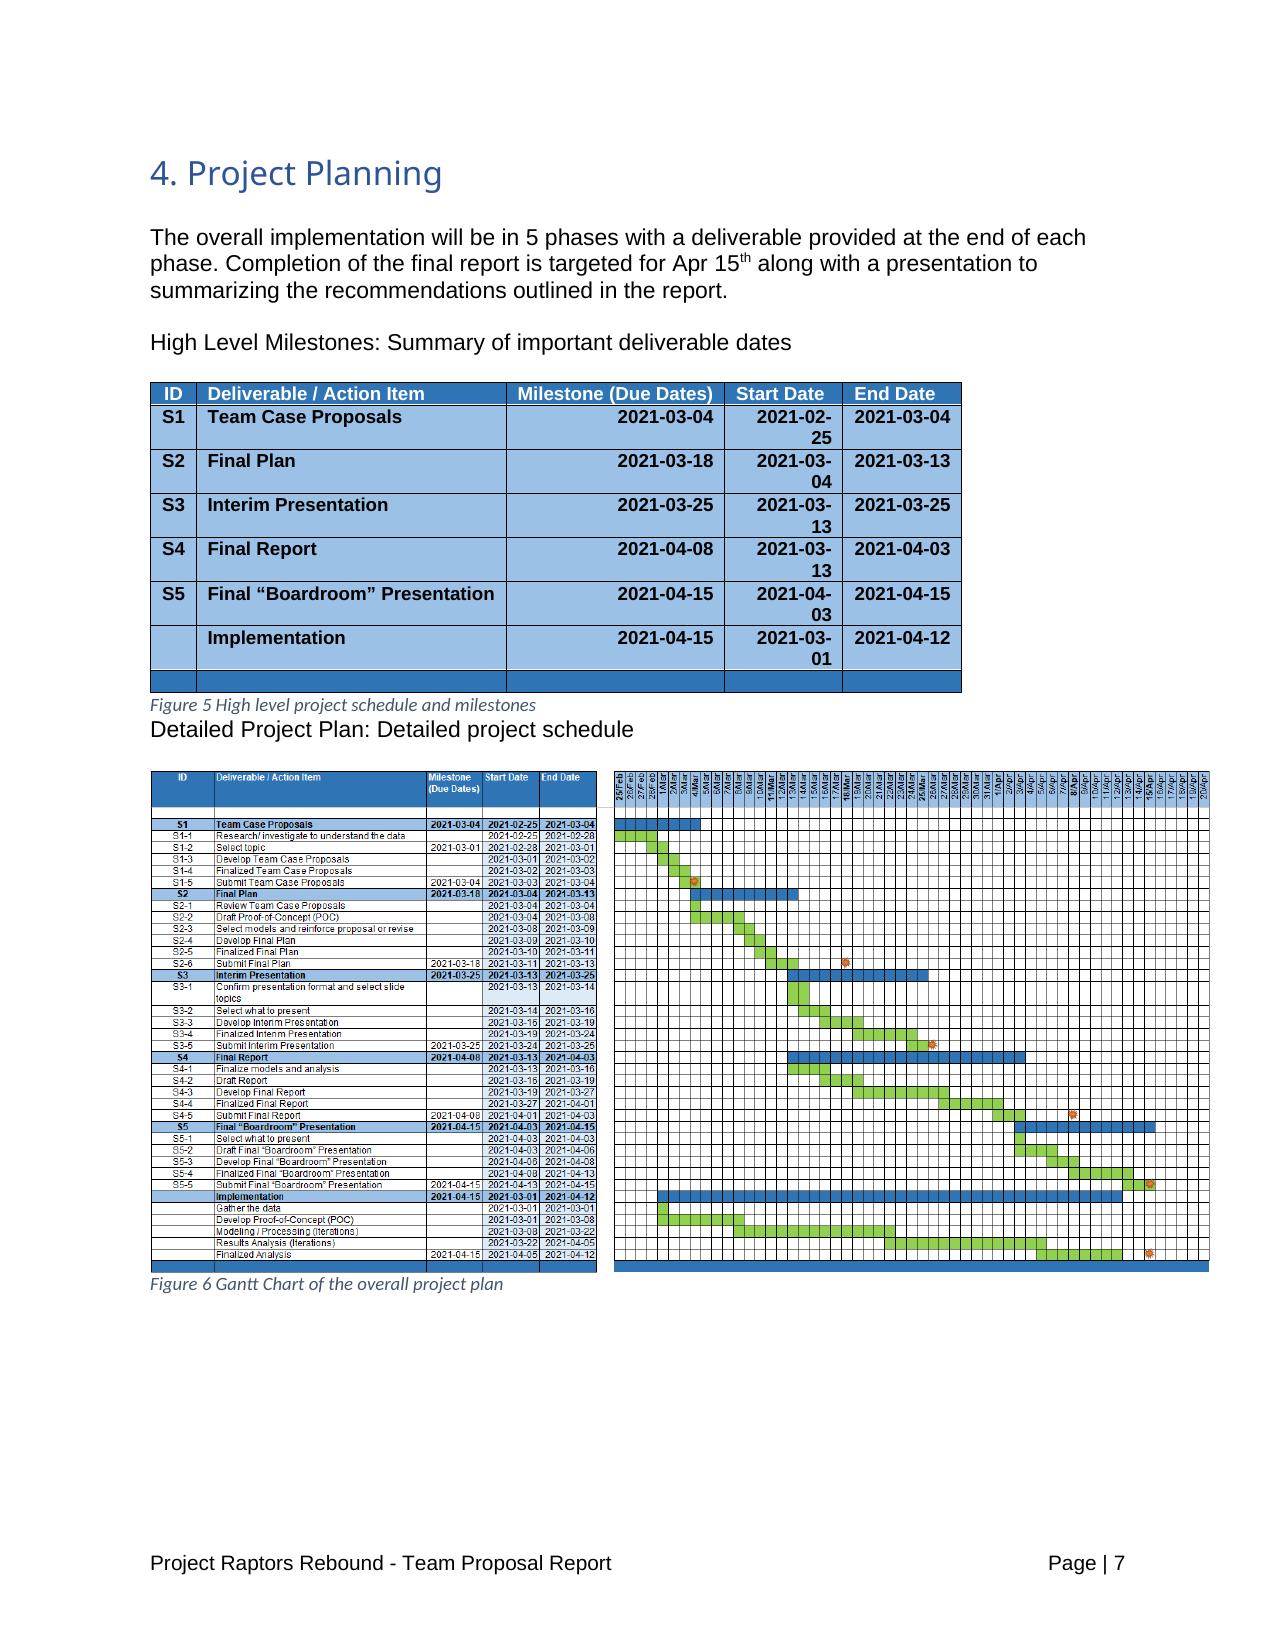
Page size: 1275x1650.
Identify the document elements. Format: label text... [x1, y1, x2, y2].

table_cell S2 [151, 450, 196, 493]
table_cell [843, 671, 961, 692]
table_cell [151, 671, 196, 692]
table_cell 2021-04-15 [843, 582, 961, 625]
table_cell 2021-03-25 [507, 494, 724, 537]
table_cell Final “Boardroom” Presentation [197, 582, 506, 625]
table_cell 2021-04-08 [507, 538, 724, 581]
table_cell 2021-03-13 [725, 538, 842, 581]
table_cell [725, 671, 842, 692]
table_cell [151, 626, 196, 669]
table_header Start Date [725, 383, 842, 404]
table_cell 2021-04-12 [843, 626, 961, 669]
text Figure 5 High level project schedule and milestones [150, 693, 1125, 716]
table_cell Final Plan [197, 450, 506, 493]
table_cell Implementation [197, 626, 506, 669]
table_cell 2021-03-13 [843, 450, 961, 493]
table_cell 2021-03-04 [725, 450, 842, 493]
text Detailed Project Plan: Detailed project schedule [150, 716, 1125, 742]
table_cell S3 [151, 494, 196, 537]
table_cell S1 [151, 406, 196, 449]
subtitle 4. Project Planning [150, 150, 1125, 195]
table_header ID [151, 383, 196, 404]
table_cell 2021-02-25 [725, 406, 842, 449]
text The overall implementation will be in 5 phases with a deliverable provided at the end of each phase. Completion of the final report is targeted for Apr 15th along with a presentation to summarizing the recommendations outlined in the report. [150, 224, 1125, 303]
table_cell 2021-04-15 [507, 582, 724, 625]
table_header Milestone (Due Dates) [507, 383, 724, 404]
table_cell 2021-03-25 [843, 494, 961, 537]
table_cell 2021-03-01 [725, 626, 842, 669]
table_cell 2021-03-13 [725, 494, 842, 537]
table_cell [197, 671, 506, 692]
picture [150, 770, 1210, 1273]
text High Level Milestones: Summary of important deliverable dates [150, 329, 1125, 356]
table_cell 2021-04-15 [507, 626, 724, 669]
table_cell 2021-04-03 [843, 538, 961, 581]
table_cell S4 [151, 538, 196, 581]
table_cell Interim Presentation [197, 494, 506, 537]
table_cell 2021-03-18 [507, 450, 724, 493]
table_cell 2021-03-04 [507, 406, 724, 449]
table_header End Date [843, 383, 961, 404]
text Figure 6 Gantt Chart of the overall project plan [150, 1273, 1125, 1295]
table_cell Final Report [197, 538, 506, 581]
table_cell Team Case Proposals [197, 406, 506, 449]
table_cell S5 [151, 582, 196, 625]
table_cell [507, 671, 724, 692]
table_cell 2021-03-04 [843, 406, 961, 449]
table_header Deliverable / Action Item [197, 383, 506, 404]
table_cell 2021-04-03 [725, 582, 842, 625]
